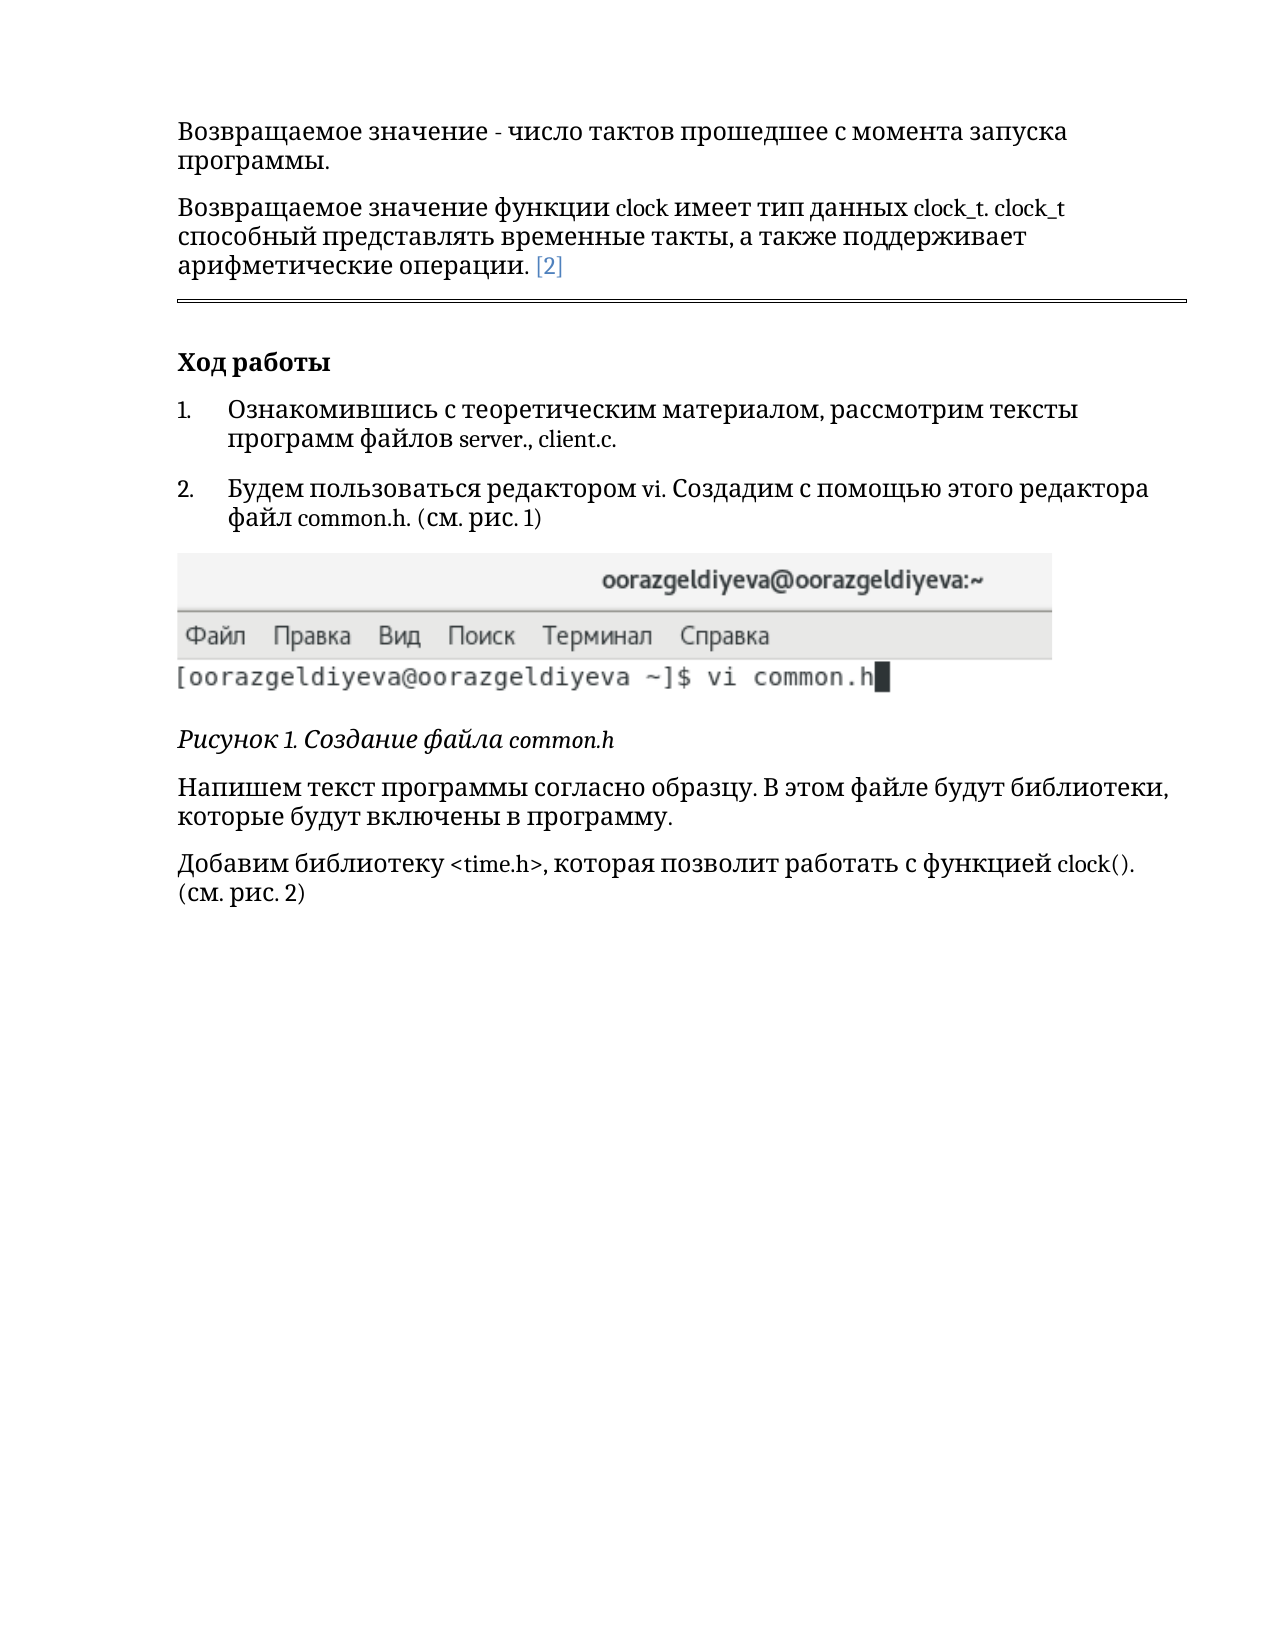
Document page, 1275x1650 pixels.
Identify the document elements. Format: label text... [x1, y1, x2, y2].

text Добавим библиотеку <time.h>, которая позволит работать с функцией clock(). (см. рис. 2) [177, 850, 1186, 907]
text Ход работы [177, 349, 1186, 378]
list Будем пользоваться редактором vi. Создадим с помощью этого редактора файл common.h. (см. рис. 1) [177, 475, 1186, 532]
text Рисунок 1. Создание файла common.h [177, 726, 1186, 755]
text Возвращаемое значение - число тактов прошедшее с момента запуска программы. [177, 118, 1186, 176]
text Возвращаемое значение функции clock имеет тип данных clock_t. clock_t способный представлять временные такты, а также поддерживает арифметические операции. [2] [177, 194, 1186, 281]
list Ознакомившись с теоретическим материалом, рассмотрим тексты программ файлов server., client.c. [177, 396, 1186, 454]
text Напишем текст программы согласно образцу. В этом файле будут библиотеки, которые будут включены в программу. [177, 774, 1186, 831]
picture [177, 553, 1053, 706]
